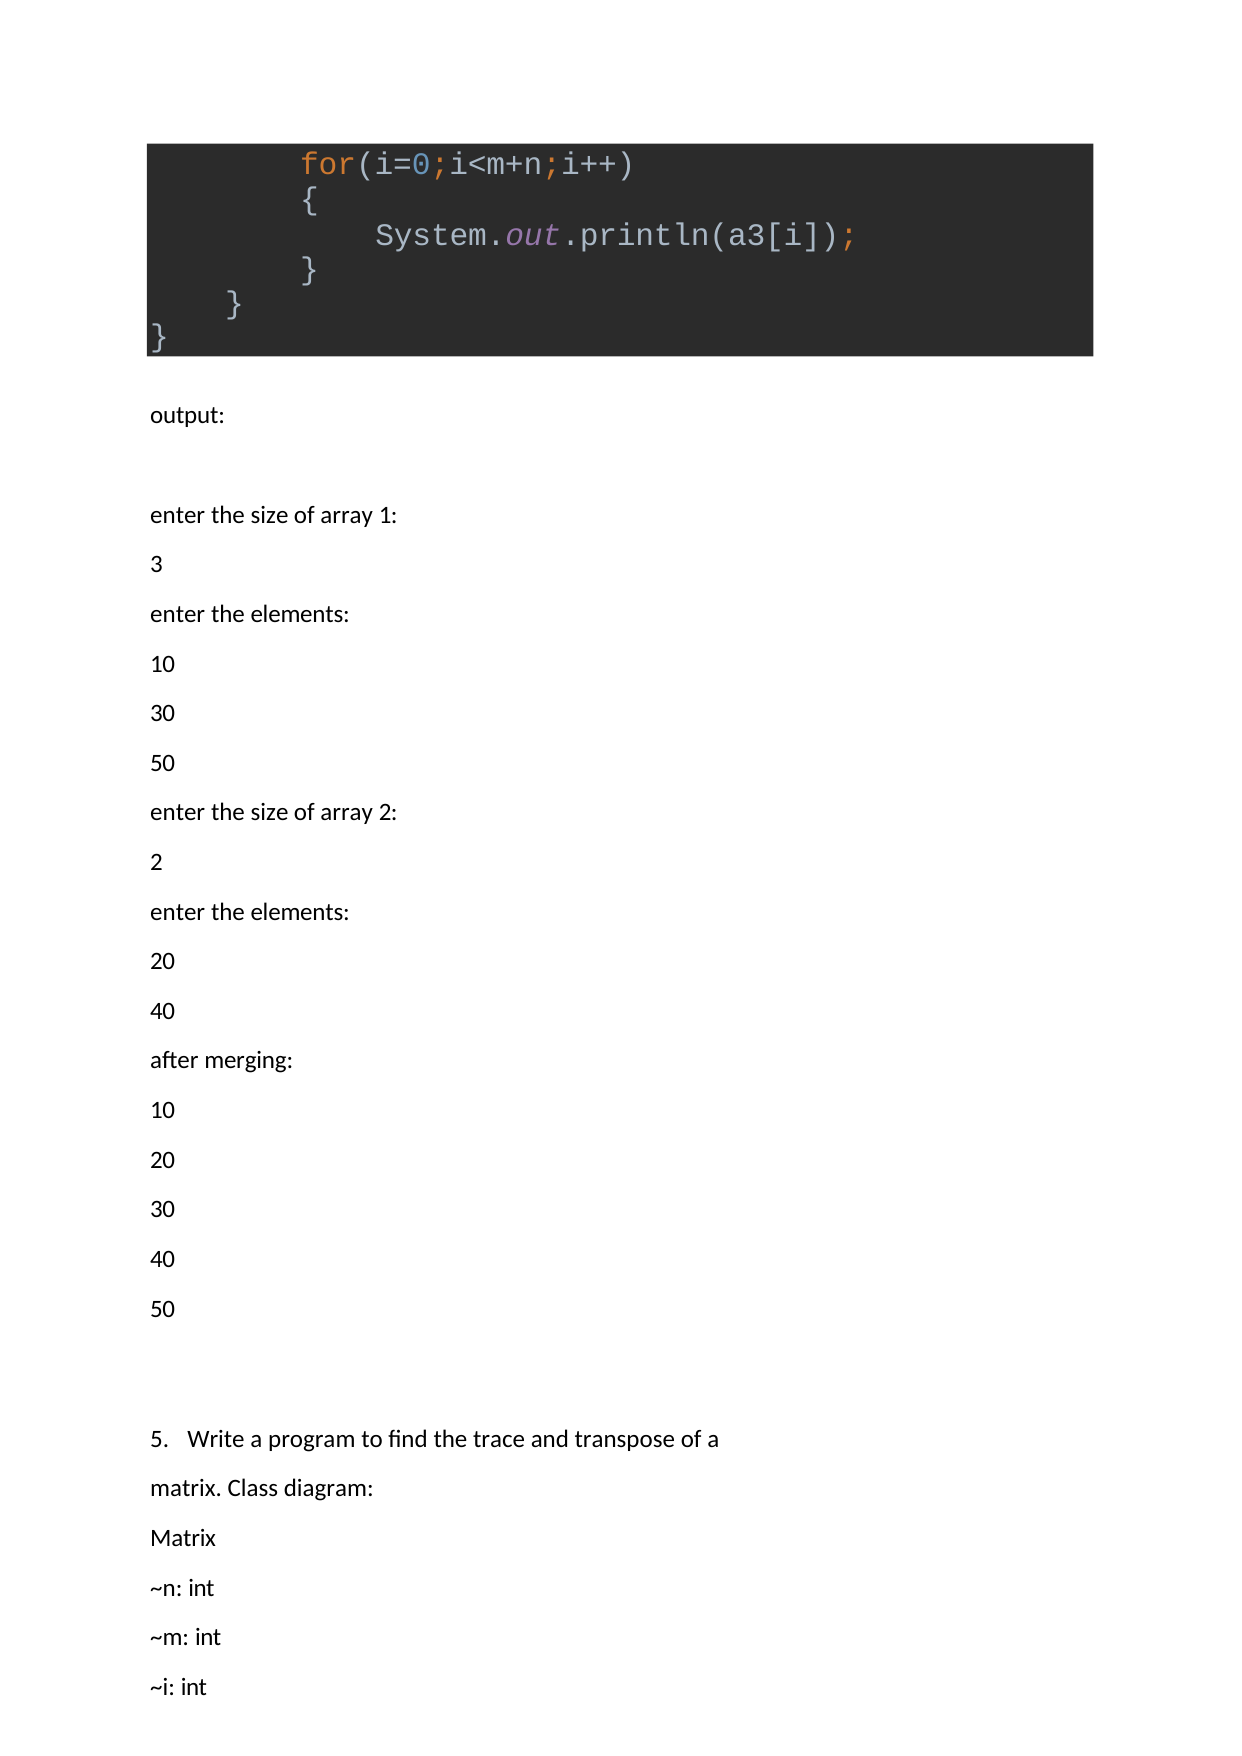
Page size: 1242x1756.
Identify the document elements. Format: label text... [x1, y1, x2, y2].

text 10 [150, 1094, 1106, 1125]
text 30 [150, 697, 1106, 728]
text ~m: int [150, 1621, 1106, 1652]
text 20 [150, 1144, 1106, 1174]
text 2 [150, 846, 1106, 877]
text enter the elements: [150, 598, 1106, 629]
text 50 [150, 747, 1106, 778]
text 10 [150, 648, 1106, 678]
text ~n: int [150, 1572, 1106, 1602]
text enter the size of array 1: [150, 499, 1106, 529]
text enter the size of array 2: [150, 797, 1106, 827]
text 40 [150, 1243, 1106, 1274]
text after merging: [150, 1044, 1106, 1075]
text enter the elements: [150, 896, 1106, 926]
text Matrix [150, 1523, 1106, 1553]
text output: [150, 400, 1106, 430]
text 3 [150, 548, 1106, 579]
text ~i: int [150, 1671, 1106, 1701]
list Write a program to find the trace and transpose of a matrix. Class diagram: [150, 1423, 791, 1503]
text 40 [150, 995, 1106, 1026]
text 30 [150, 1193, 1106, 1224]
text 50 [150, 1293, 1106, 1323]
text 20 [150, 945, 1106, 976]
